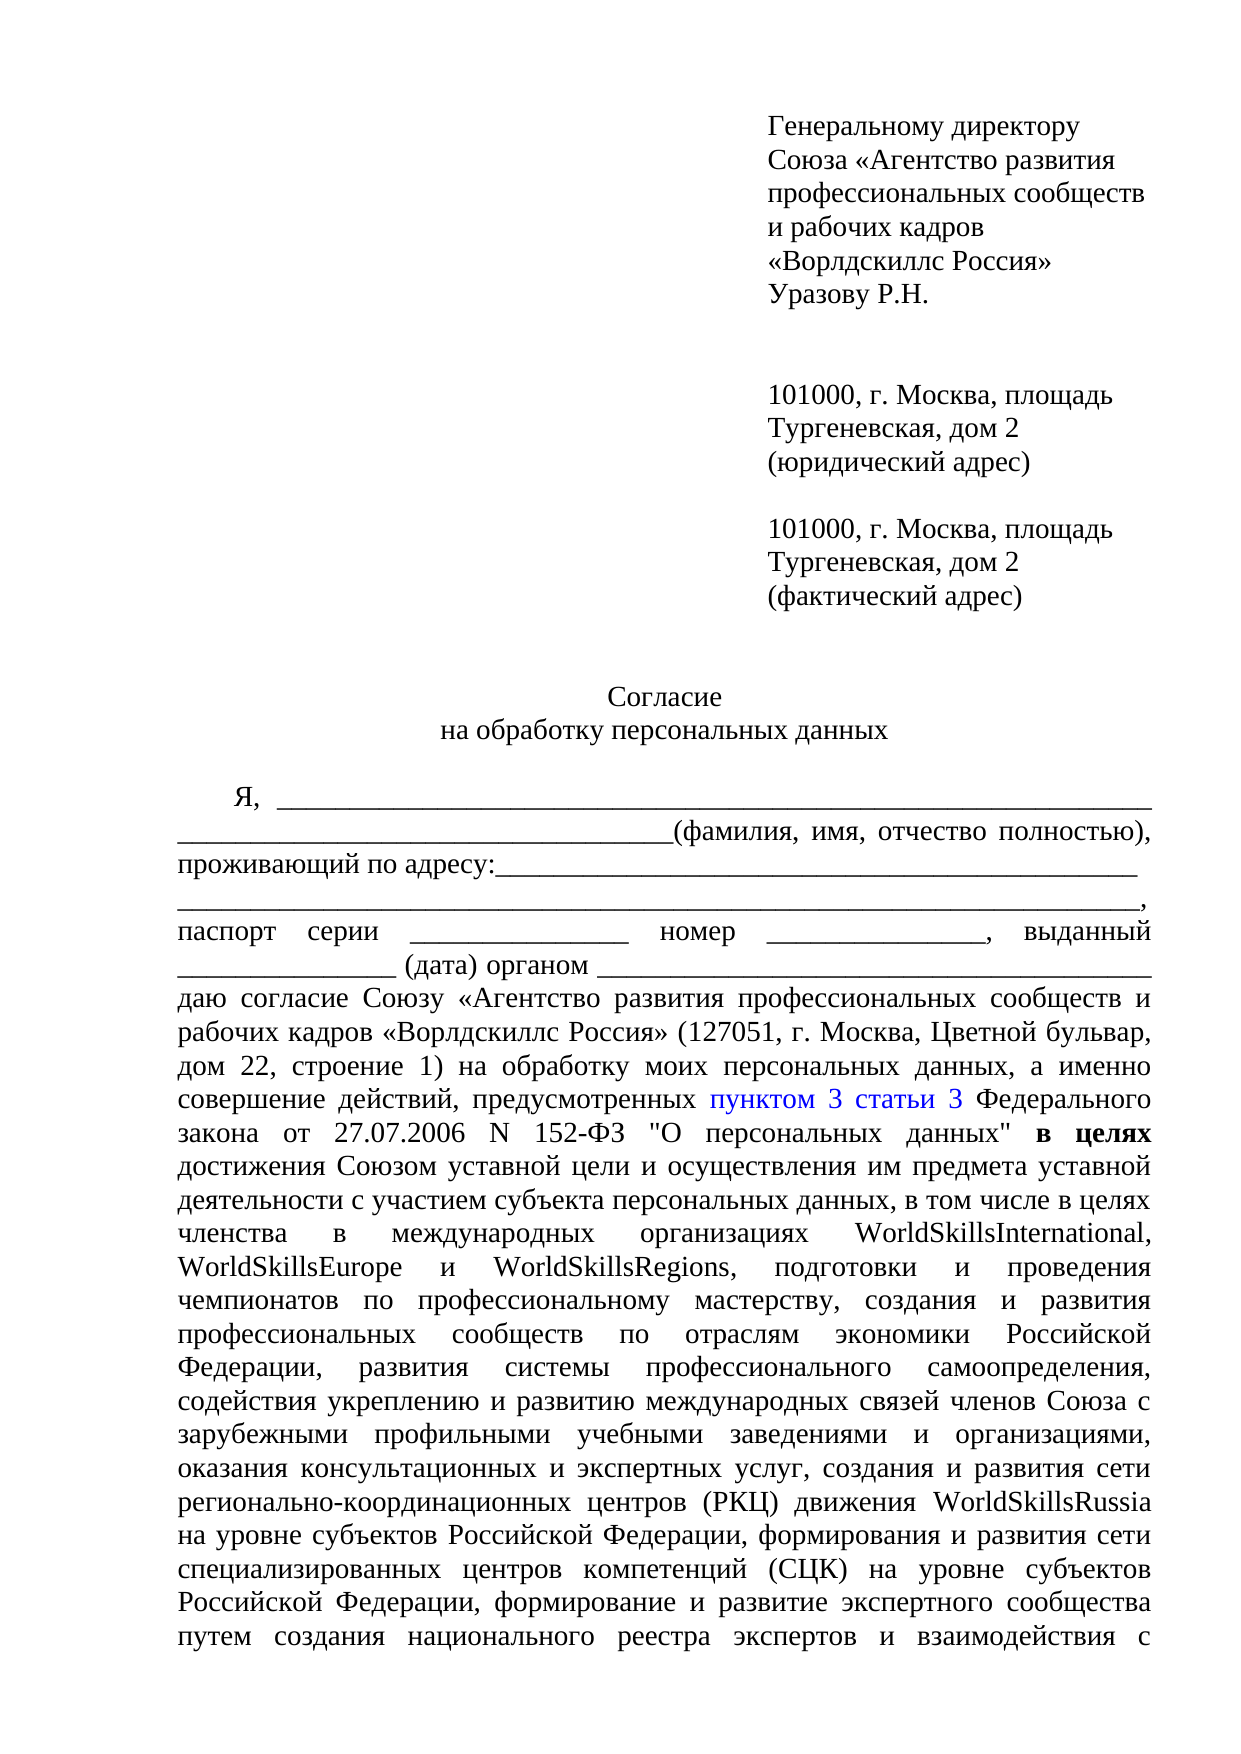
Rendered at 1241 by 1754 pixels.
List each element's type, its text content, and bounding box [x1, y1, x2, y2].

text (юридический адрес) [767, 444, 1152, 477]
text Я, ____________________________________________________________ __________________________________(фамилия, имя, отчество полностью), проживающий по адресу:____________________________________________ [177, 779, 1152, 880]
text 101000, г. Москва, площадь Тургеневская, дом 2 [767, 511, 1152, 578]
text Союза «Агентство развития профессиональных сообществ и рабочих кадров «Ворлдскиллс Россия» [767, 142, 1152, 276]
text на обработку персональных данных [177, 712, 1152, 746]
text 101000, г. Москва, площадь Тургеневская, дом 2 [767, 377, 1152, 444]
text (фактический адрес) [767, 578, 1152, 612]
text Генеральному директору [767, 108, 1152, 142]
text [177, 880, 1152, 1651]
text Уразову Р.Н. [767, 276, 1152, 310]
text Согласие [177, 679, 1152, 712]
